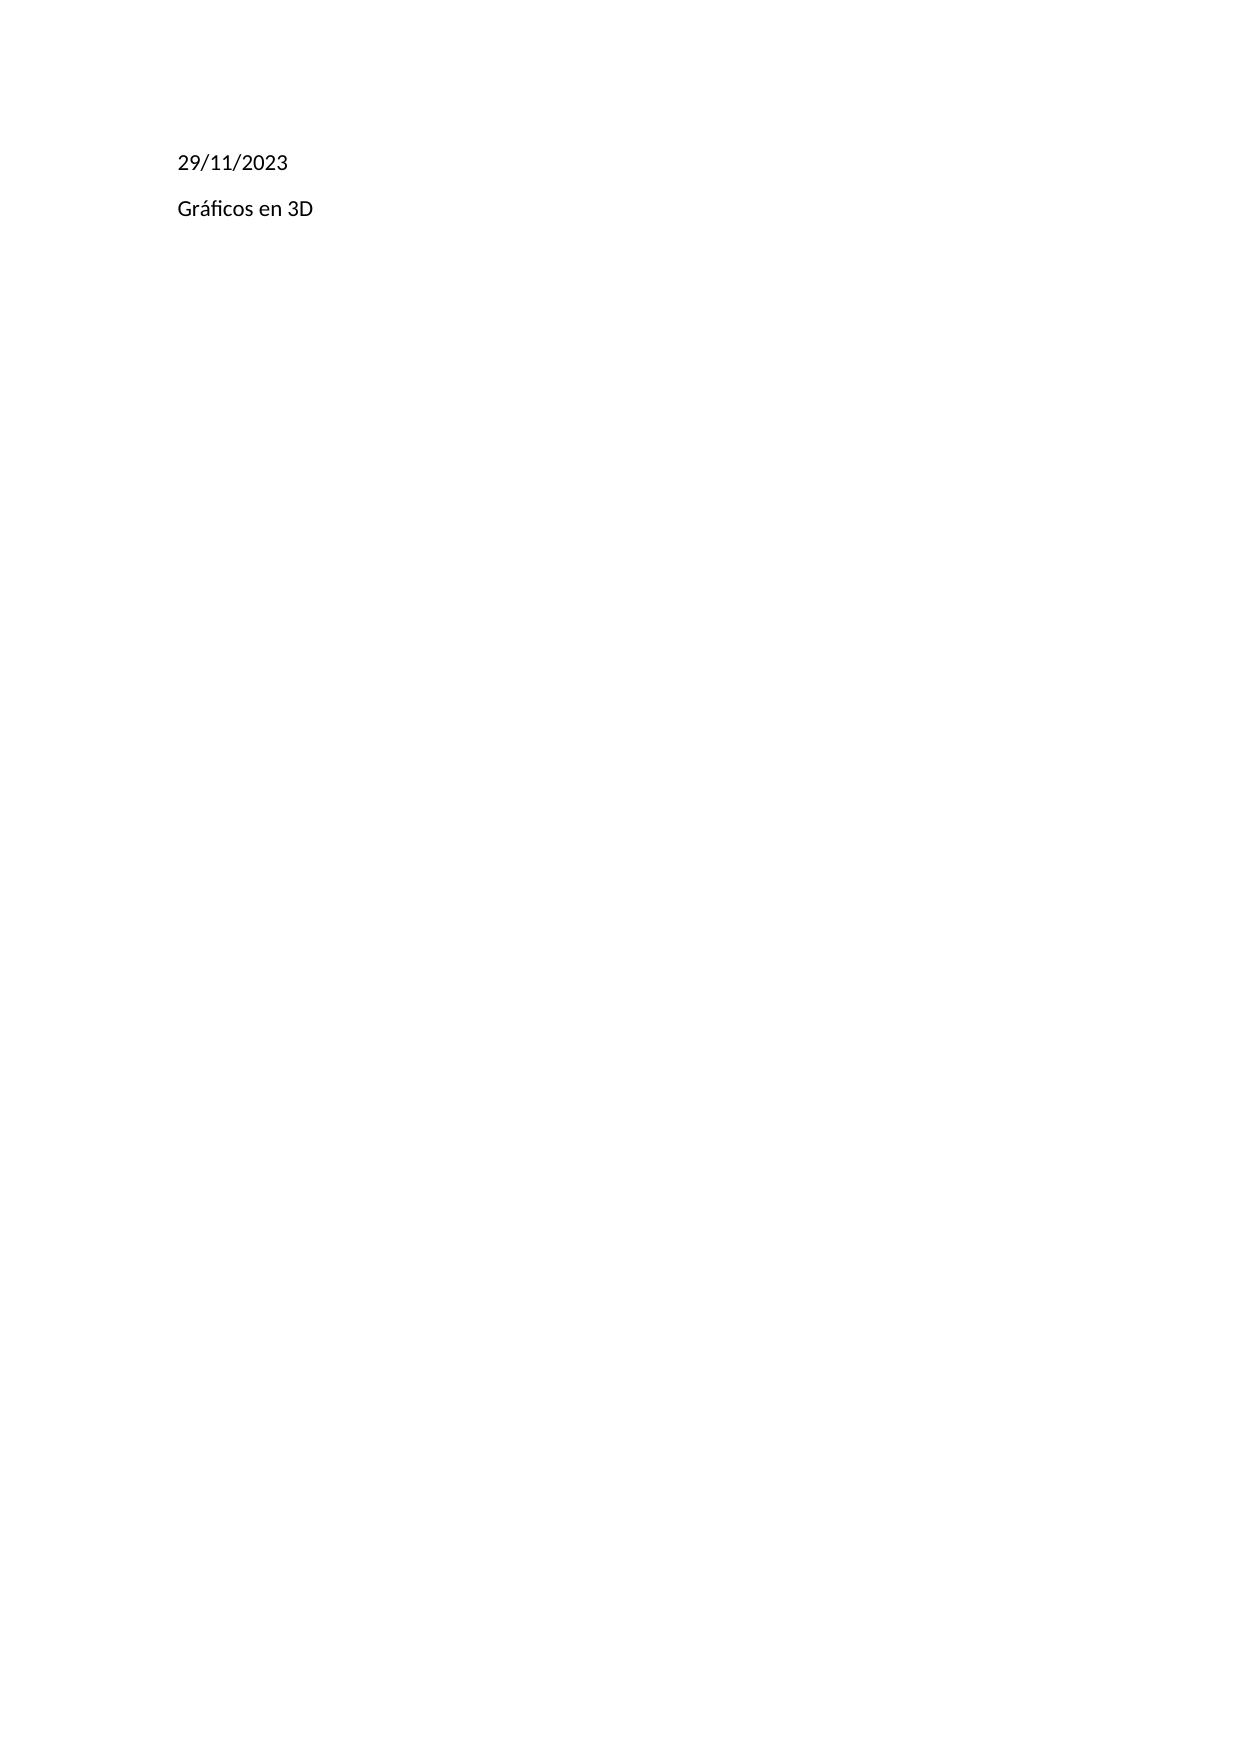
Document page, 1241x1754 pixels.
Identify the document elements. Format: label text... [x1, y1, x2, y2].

text 29/11/2023 [177, 148, 1063, 176]
text Gráficos en 3D [177, 194, 1063, 222]
